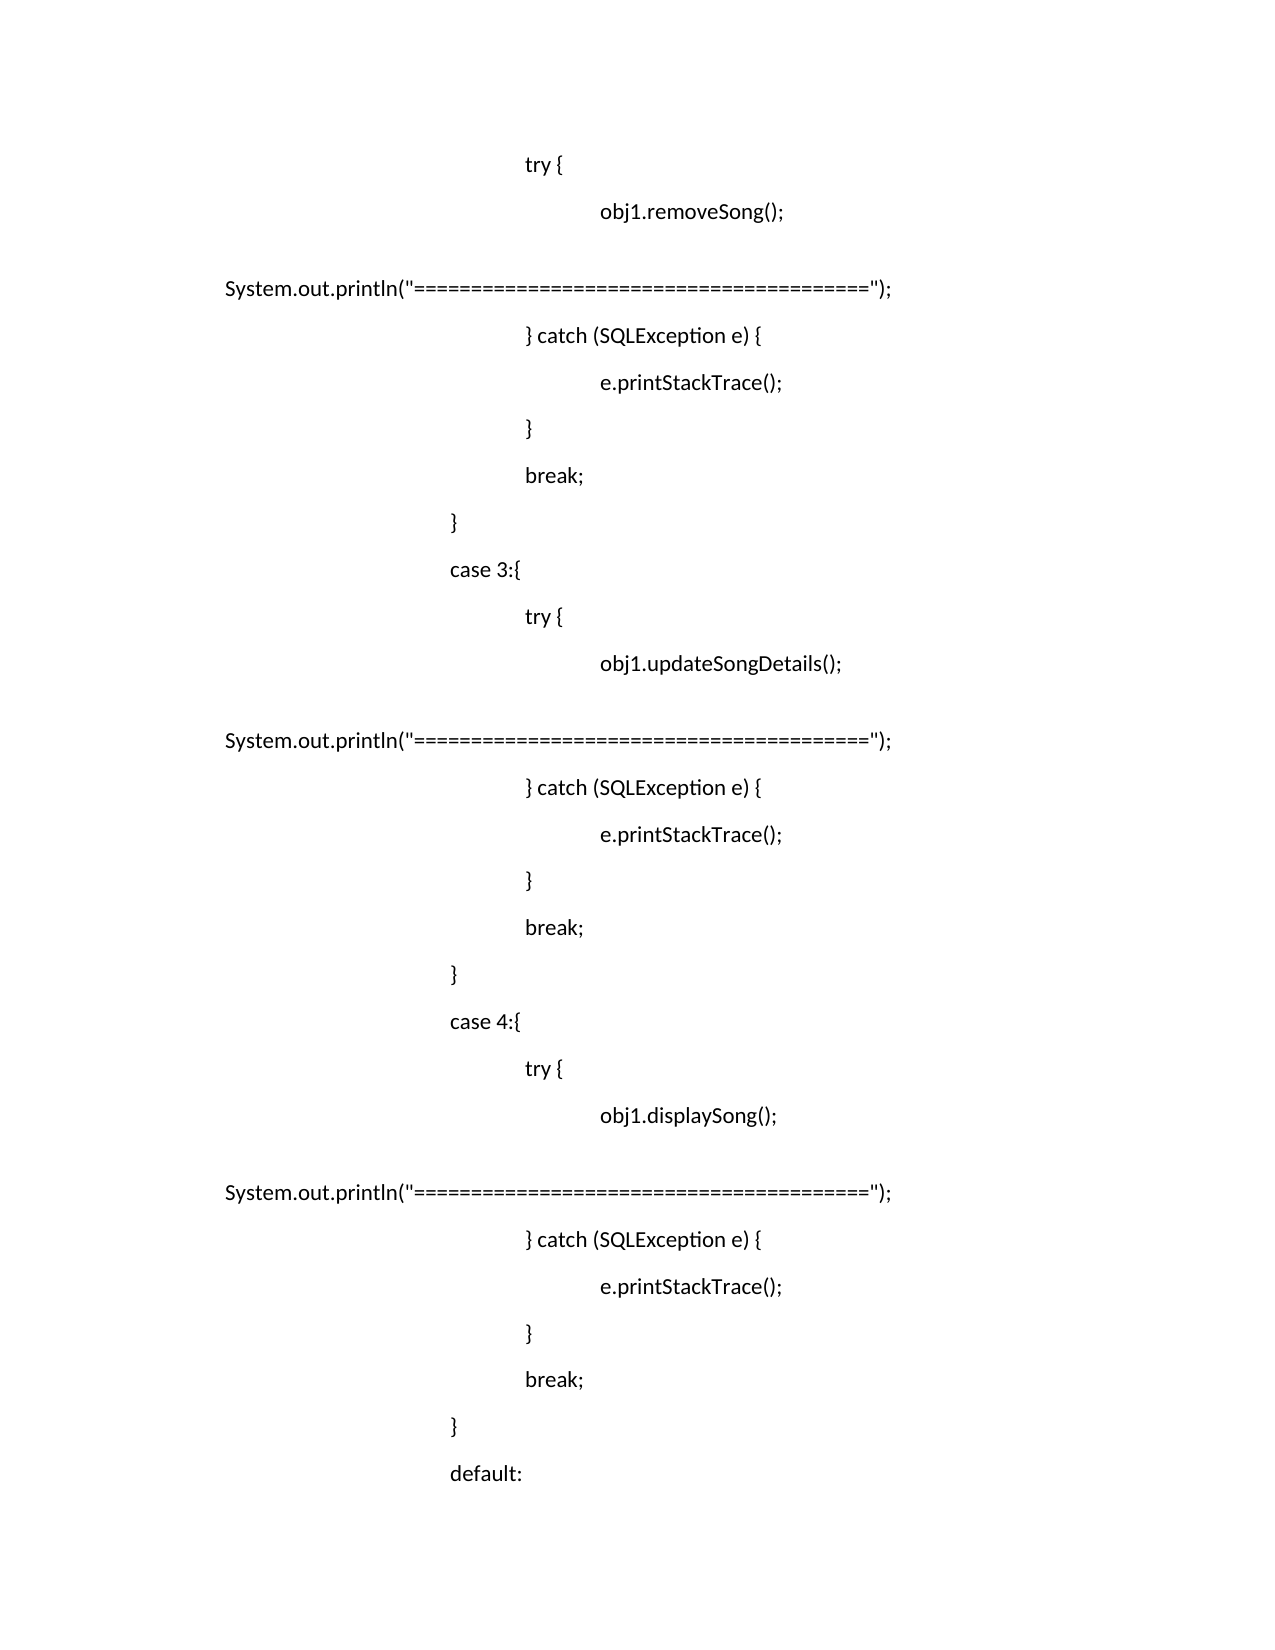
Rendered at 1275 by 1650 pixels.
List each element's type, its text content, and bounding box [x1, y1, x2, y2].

text } catch (SQLException e) { [150, 773, 1125, 801]
text try { [150, 602, 1125, 630]
text e.printStackTrace(); [150, 368, 1125, 396]
text obj1.updateSongDetails(); [150, 649, 1125, 677]
text try { [150, 1054, 1125, 1082]
text } [150, 1412, 1125, 1441]
text e.printStackTrace(); [150, 820, 1125, 848]
text } catch (SQLException e) { [150, 321, 1125, 349]
text } catch (SQLException e) { [150, 1225, 1125, 1253]
text } [150, 414, 1125, 443]
text System.out.println("========================================"); [150, 696, 1125, 754]
text e.printStackTrace(); [150, 1272, 1125, 1300]
text } [150, 508, 1125, 536]
text } [150, 960, 1125, 988]
text break; [150, 913, 1125, 942]
text obj1.removeSong(); [150, 197, 1125, 225]
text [150, 244, 1125, 302]
text case 3:{ [150, 555, 1125, 583]
text default: [150, 1459, 1125, 1487]
text try { [150, 150, 1125, 178]
text break; [150, 1366, 1125, 1394]
text break; [150, 461, 1125, 489]
text } [150, 867, 1125, 895]
text System.out.println("========================================"); [150, 1148, 1125, 1206]
text } [150, 1319, 1125, 1347]
text case 4:{ [150, 1007, 1125, 1035]
text obj1.displaySong(); [150, 1101, 1125, 1129]
